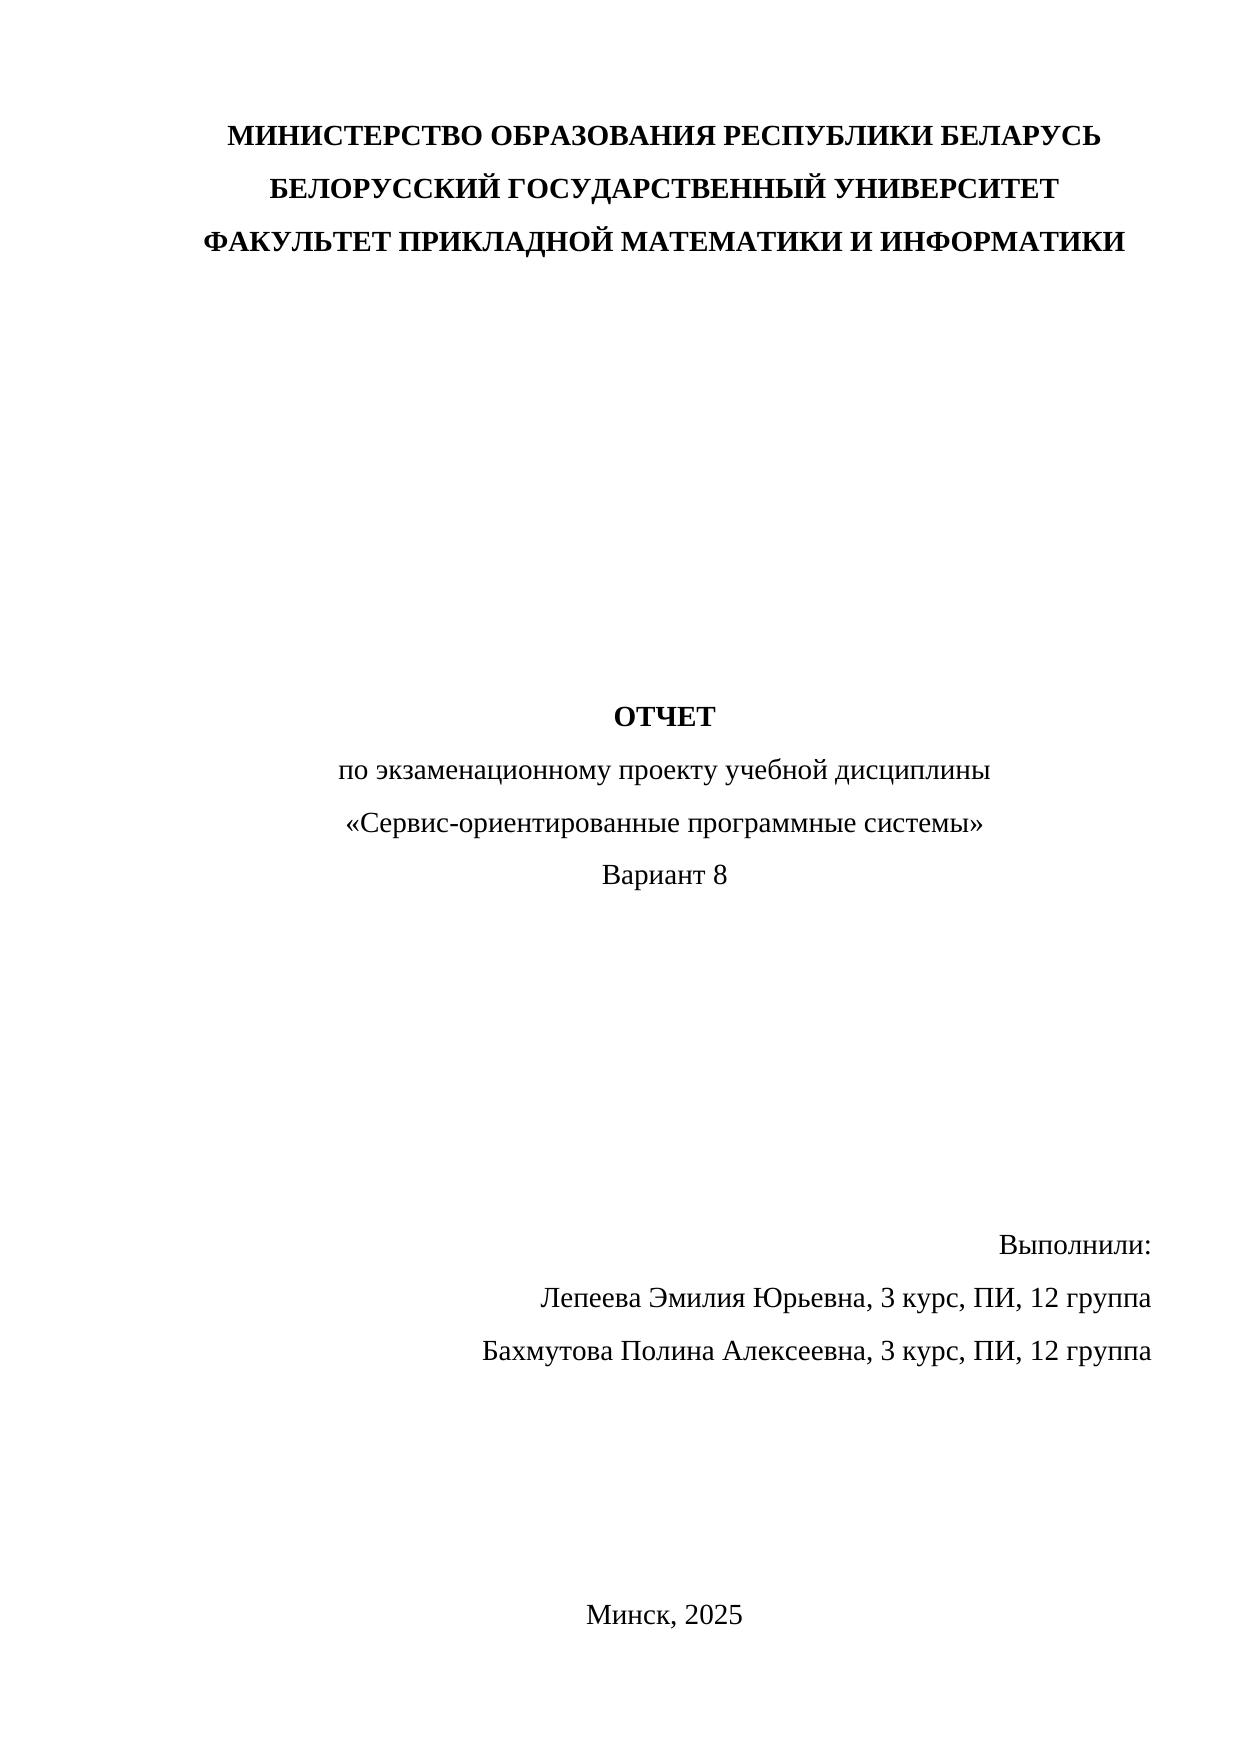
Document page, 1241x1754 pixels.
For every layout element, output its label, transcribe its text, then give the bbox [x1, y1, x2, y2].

text по экзаменационному проекту учебной дисциплины [177, 752, 1152, 785]
text Вариант 8 [177, 857, 1152, 891]
text «Сервис-ориентированные программные системы» [177, 805, 1152, 838]
text Лепеева Эмилия Юрьевна, 3 курс, ПИ, 12 группа [177, 1280, 1152, 1313]
text ФАКУЛЬТЕТ ПРИКЛАДНОЙ МАТЕМАТИКИ И ИНФОРМАТИКИ [177, 224, 1152, 257]
text БЕЛОРУССКИЙ ГОСУДАРСТВЕННЫЙ УНИВЕРСИТЕТ [177, 171, 1152, 204]
text Выполнили: [177, 1227, 1152, 1261]
text Бахмутова Полина Алексеевна, 3 курс, ПИ, 12 группа [177, 1333, 1152, 1366]
text МИНИСТЕРСТВО ОБРАЗОВАНИЯ РЕСПУБЛИКИ БЕЛАРУСЬ [177, 118, 1152, 152]
text Минск, 2025 [177, 1597, 1152, 1630]
text ОТЧЕТ [177, 699, 1152, 733]
